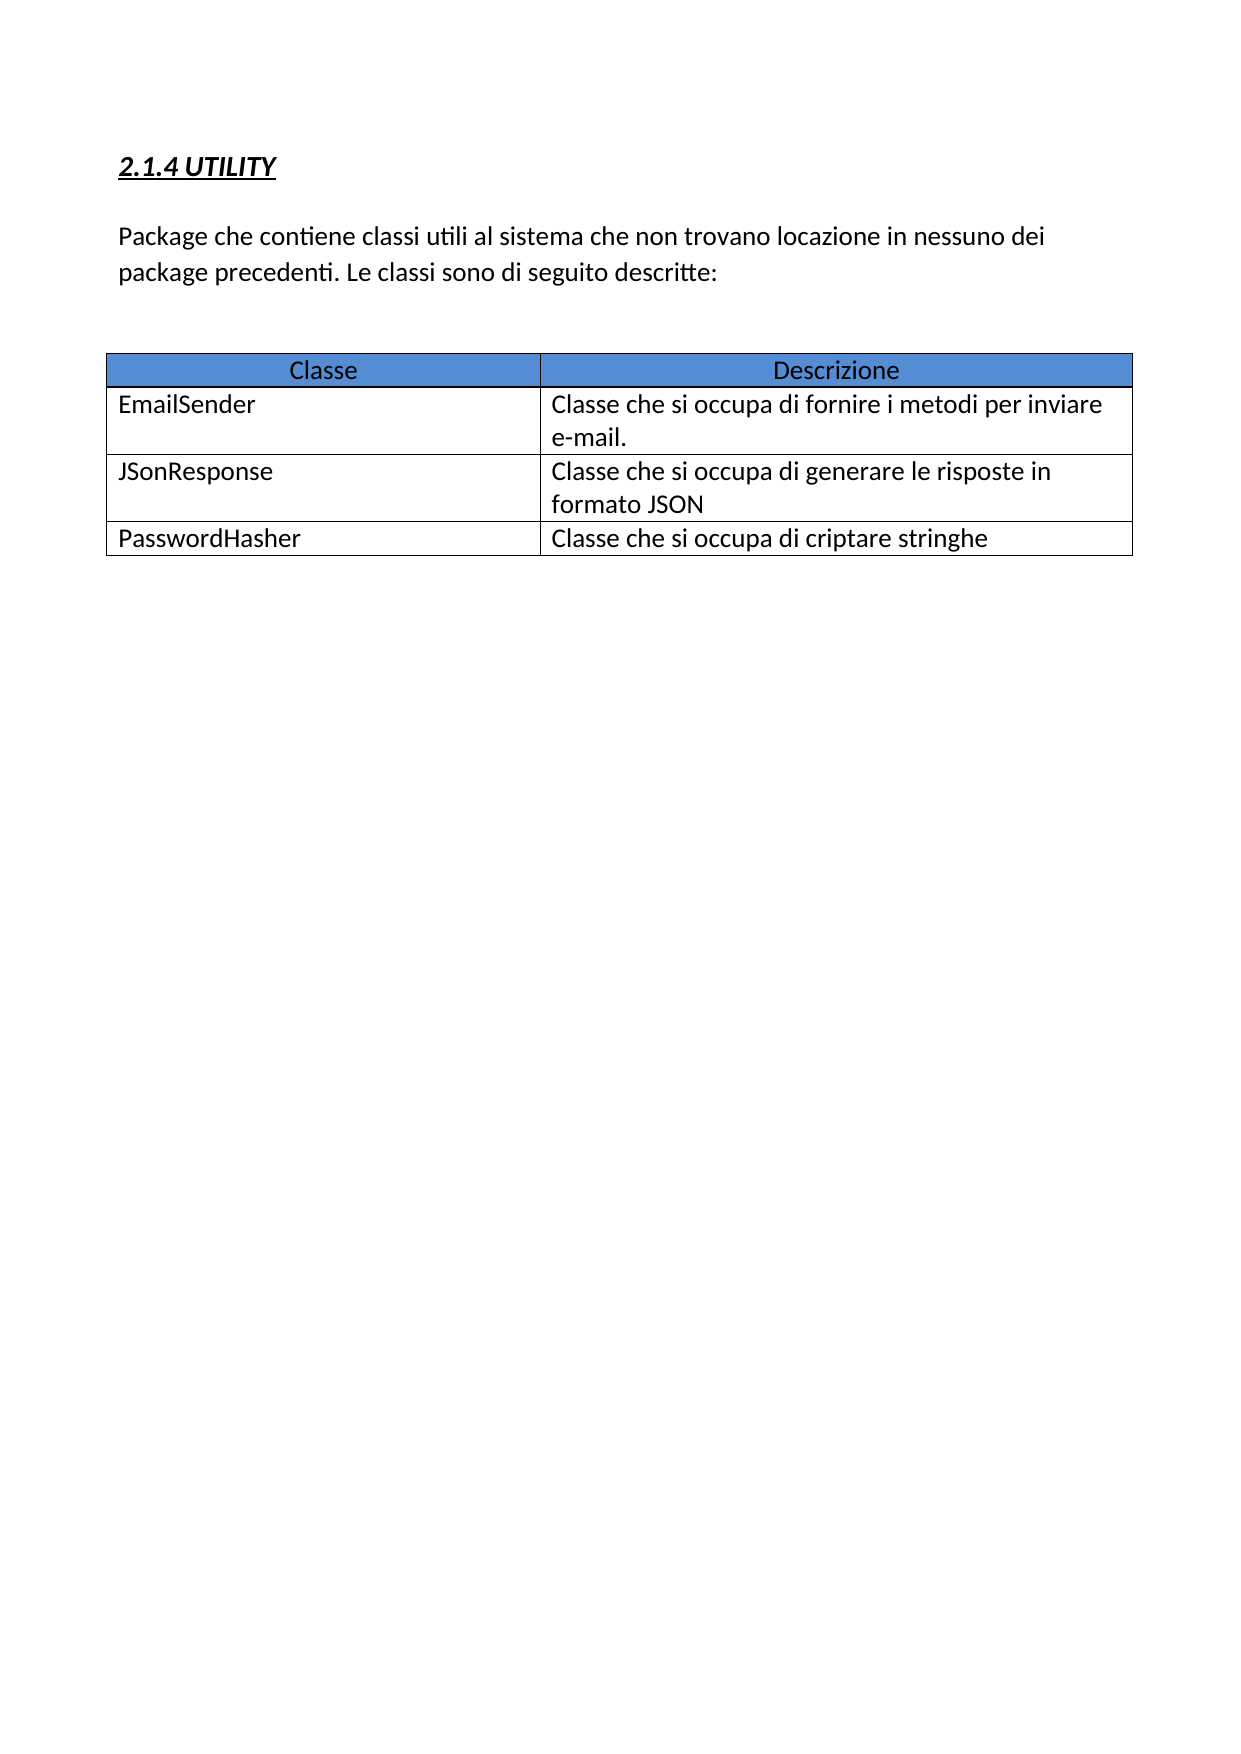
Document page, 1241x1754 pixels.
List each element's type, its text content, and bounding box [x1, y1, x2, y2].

table_cell Classe che si occupa di fornire i metodi per inviare e-mail. [541, 388, 1132, 453]
table_cell PasswordHasher [107, 522, 540, 555]
table_cell Classe che si occupa di generare le risposte in formato JSON [541, 455, 1132, 521]
text 2.1.4 UTILITY [118, 148, 1122, 183]
table_cell EmailSender [107, 388, 540, 453]
table_header Descrizione [541, 354, 1132, 386]
table_cell Classe che si occupa di criptare stringhe [541, 522, 1132, 555]
text Package che contiene classi utili al sistema che non trovano locazione in nessuno dei package precedenti. Le classi sono di seguito descritte: [118, 219, 1122, 288]
table_cell JSonResponse [107, 455, 540, 521]
table_header Classe [107, 354, 540, 386]
